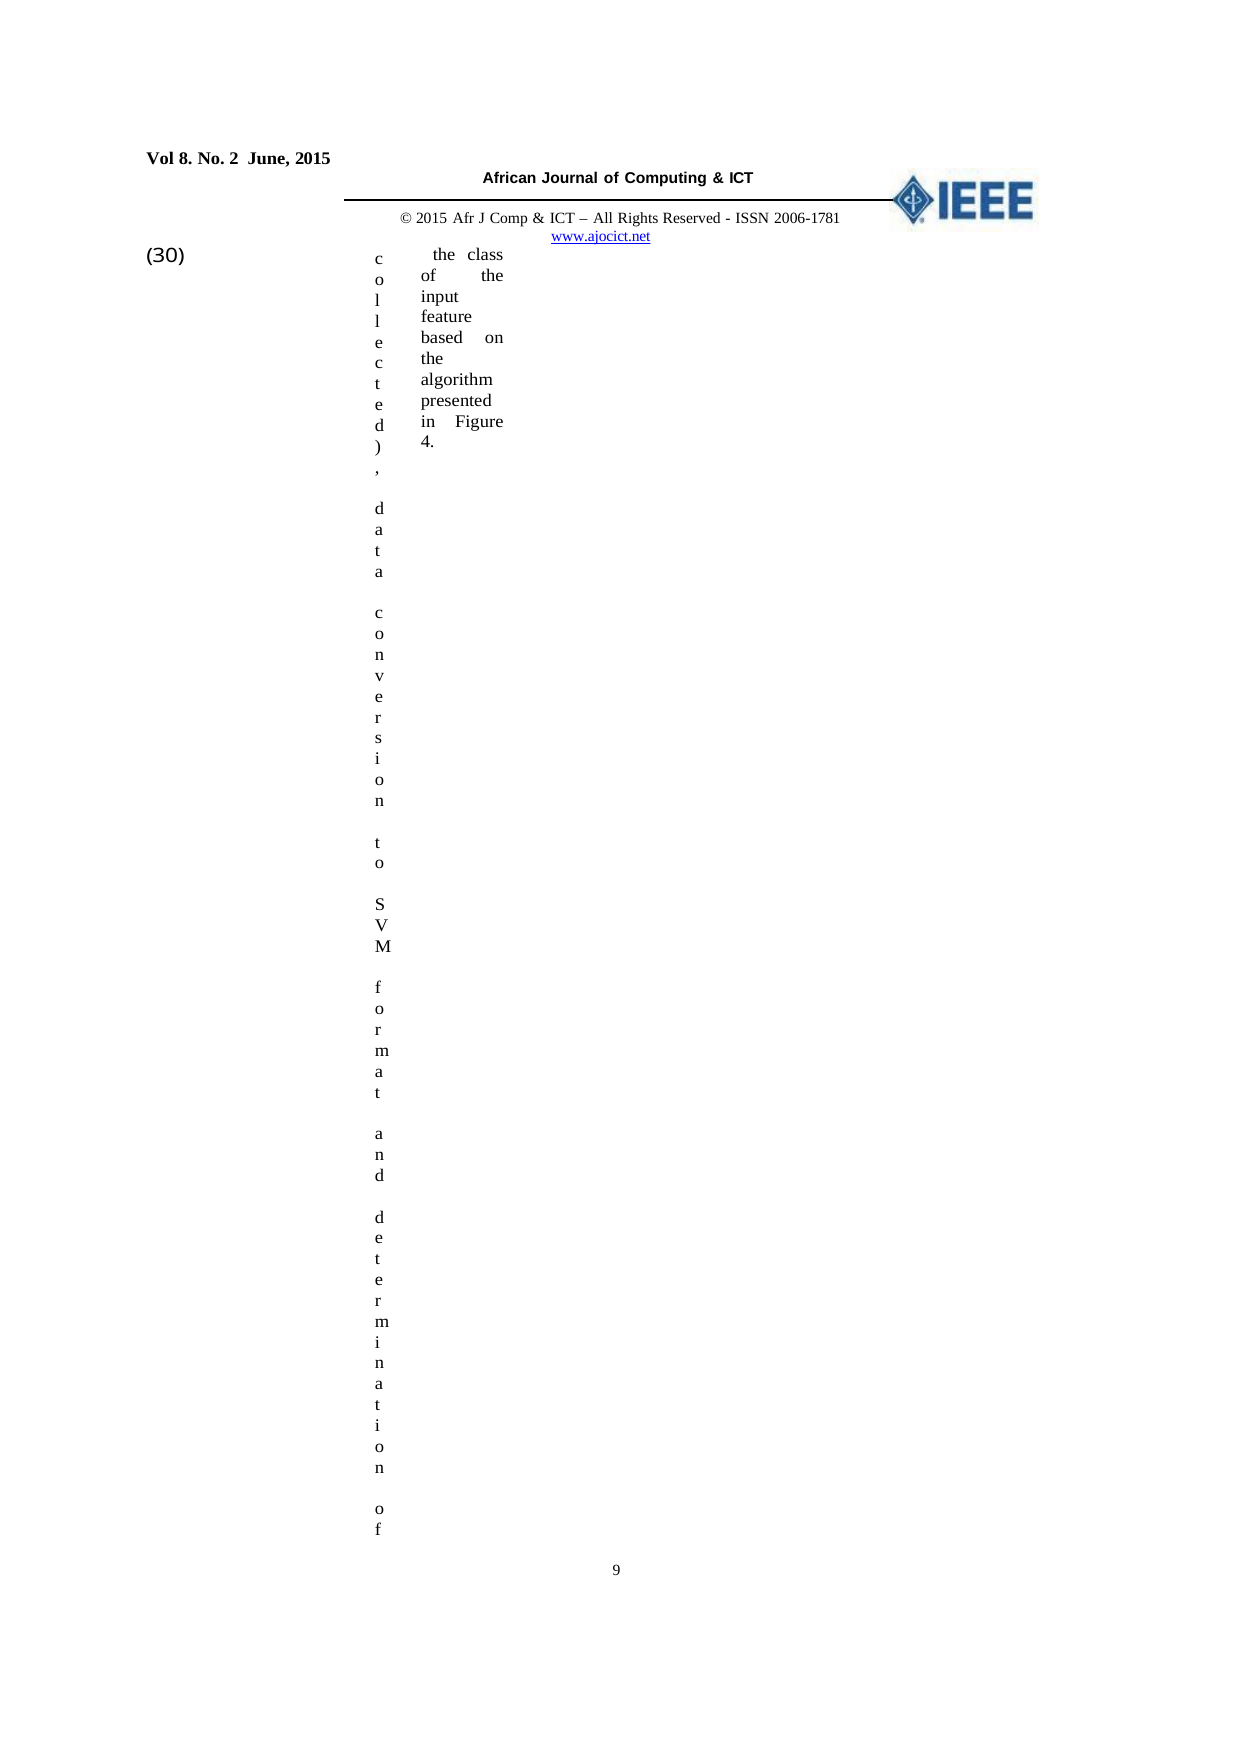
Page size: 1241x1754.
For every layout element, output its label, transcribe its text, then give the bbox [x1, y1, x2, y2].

picture [889, 168, 1040, 232]
text collected), data conversion to SVM format and determination of the class of the input feature based on the algorithm presented in Figure 4. [421, 244, 503, 452]
subtitle (30) [146, 244, 347, 267]
